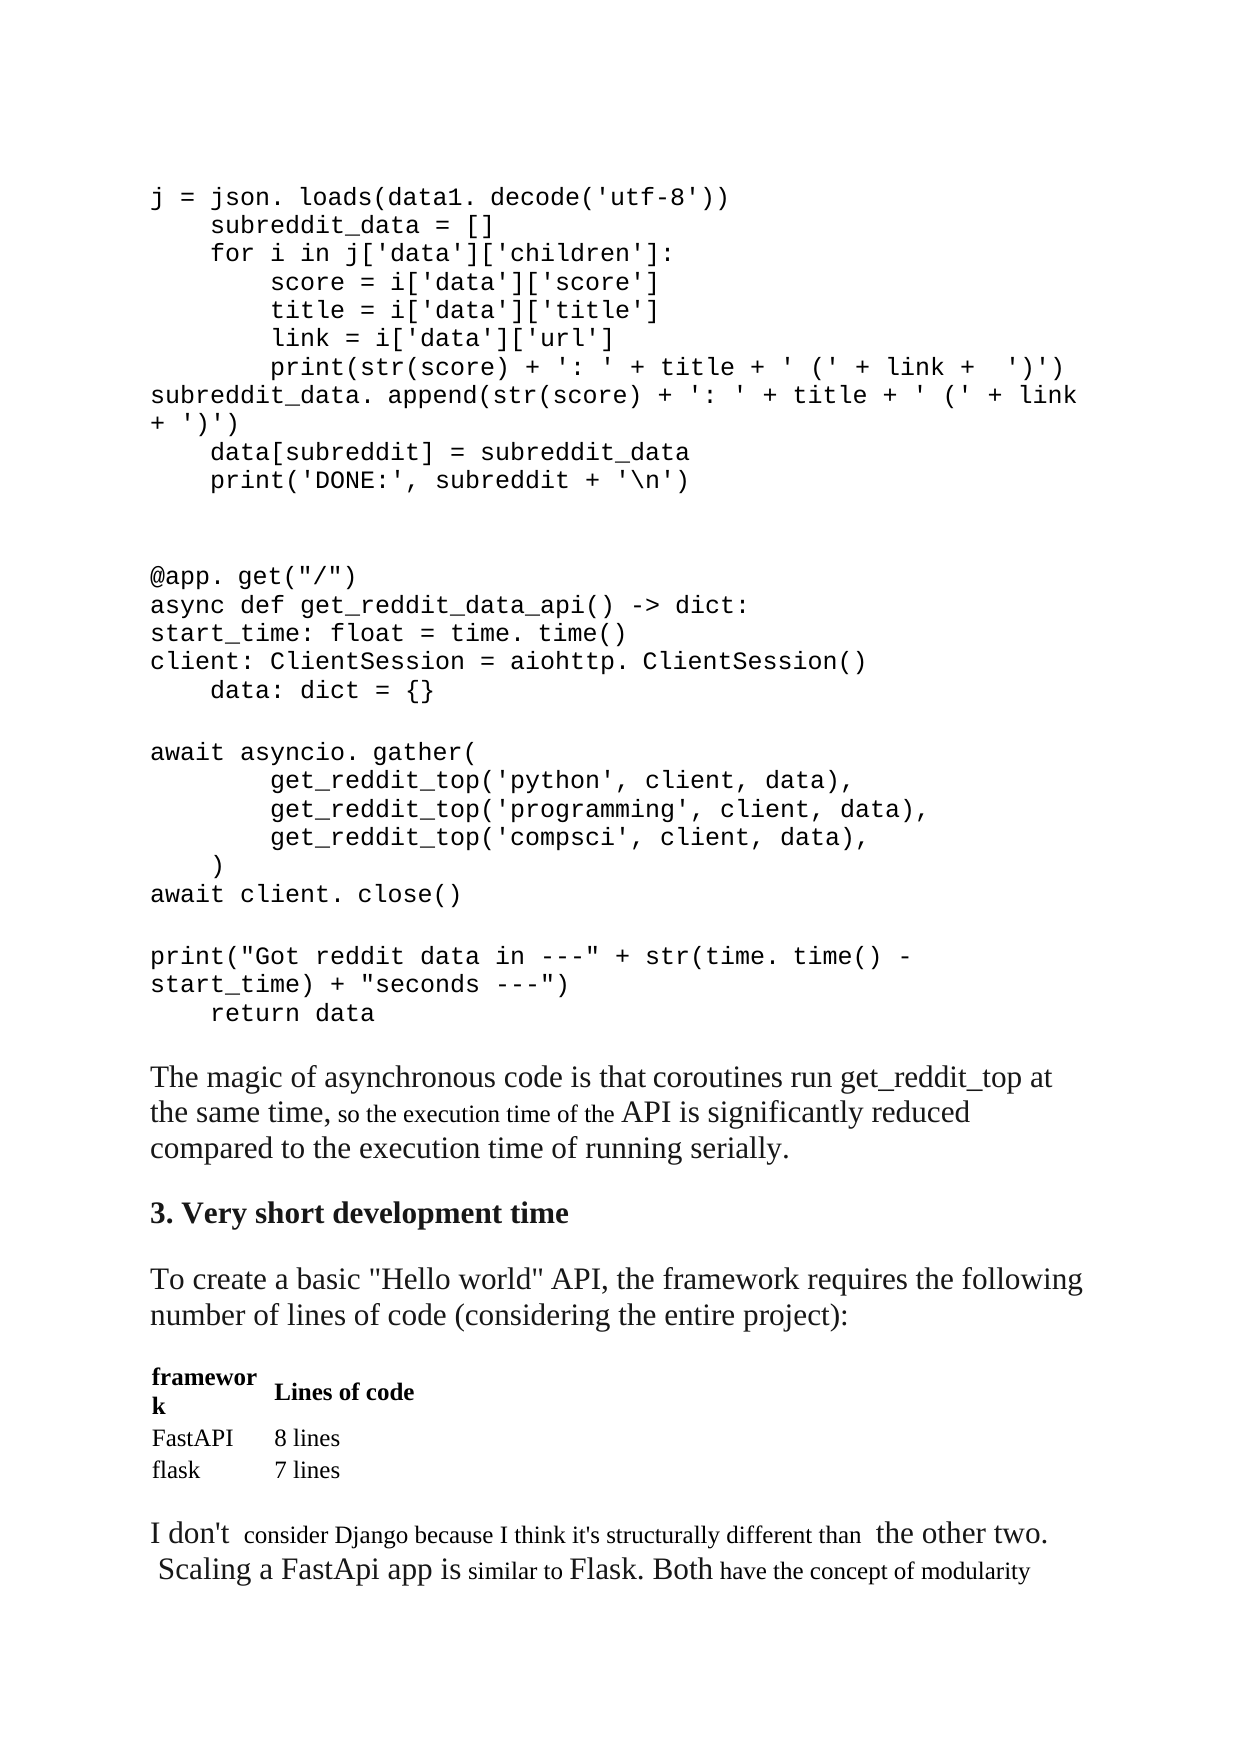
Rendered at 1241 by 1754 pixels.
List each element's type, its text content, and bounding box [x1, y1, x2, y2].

table_cell flask [150, 1454, 272, 1485]
text client: ClientSession = aiohttp. ClientSession() [150, 649, 1090, 677]
text title = i['data']['title'] [150, 297, 1090, 326]
text @app. get("/") [150, 564, 1090, 592]
text subreddit_data. append(str(score) + ': ' + title + ' (' + link + ')') [150, 382, 1090, 439]
text ) [150, 853, 1090, 881]
text get_reddit_top('compsci', client, data), [150, 824, 1090, 853]
text get_reddit_top('programming', client, data), [150, 796, 1090, 824]
table_header framework [150, 1361, 272, 1422]
text data: dict = {} [150, 677, 1090, 706]
text To create a basic "Hello world" API, the framework requires the following number of lines of code (considering the entire project): [150, 1260, 1090, 1332]
text async def get_reddit_data_api() -> dict: [150, 592, 1090, 621]
text start_time: float = time. time() [150, 621, 1090, 649]
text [150, 1514, 1090, 1586]
subtitle 3. Very short development time [150, 1195, 1090, 1231]
text print('DONE:', subreddit + '\n') [150, 467, 1090, 496]
text link = i['data']['url'] [150, 326, 1090, 354]
text return data [150, 1000, 1090, 1029]
text data[subreddit] = subreddit_data [150, 439, 1090, 467]
table_cell 7 lines [273, 1454, 416, 1485]
text The magic of asynchronous code is that coroutines run get_reddit_top at the same time, so the execution time of the API is significantly reduced compared to the execution time of running serially. [150, 1058, 1090, 1166]
text score = i['data']['score'] [150, 269, 1090, 297]
text print(str(score) + ': ' + title + ' (' + link + ')') [150, 354, 1090, 382]
text get_reddit_top('python', client, data), [150, 768, 1090, 796]
text subreddit_data = [] [150, 212, 1090, 241]
text await client. close() [150, 881, 1090, 909]
table_cell FastAPI [150, 1422, 272, 1453]
text print("Got reddit data in ---" + str(time. time() - start_time) + "seconds ---") [150, 944, 1090, 1000]
text await asyncio. gather( [150, 739, 1090, 768]
table_header Lines of code [273, 1361, 416, 1422]
text for i in j['data']['children']: [150, 241, 1090, 269]
text j = json. loads(data1. decode('utf-8')) [150, 184, 1090, 212]
table_cell 8 lines [273, 1422, 416, 1453]
